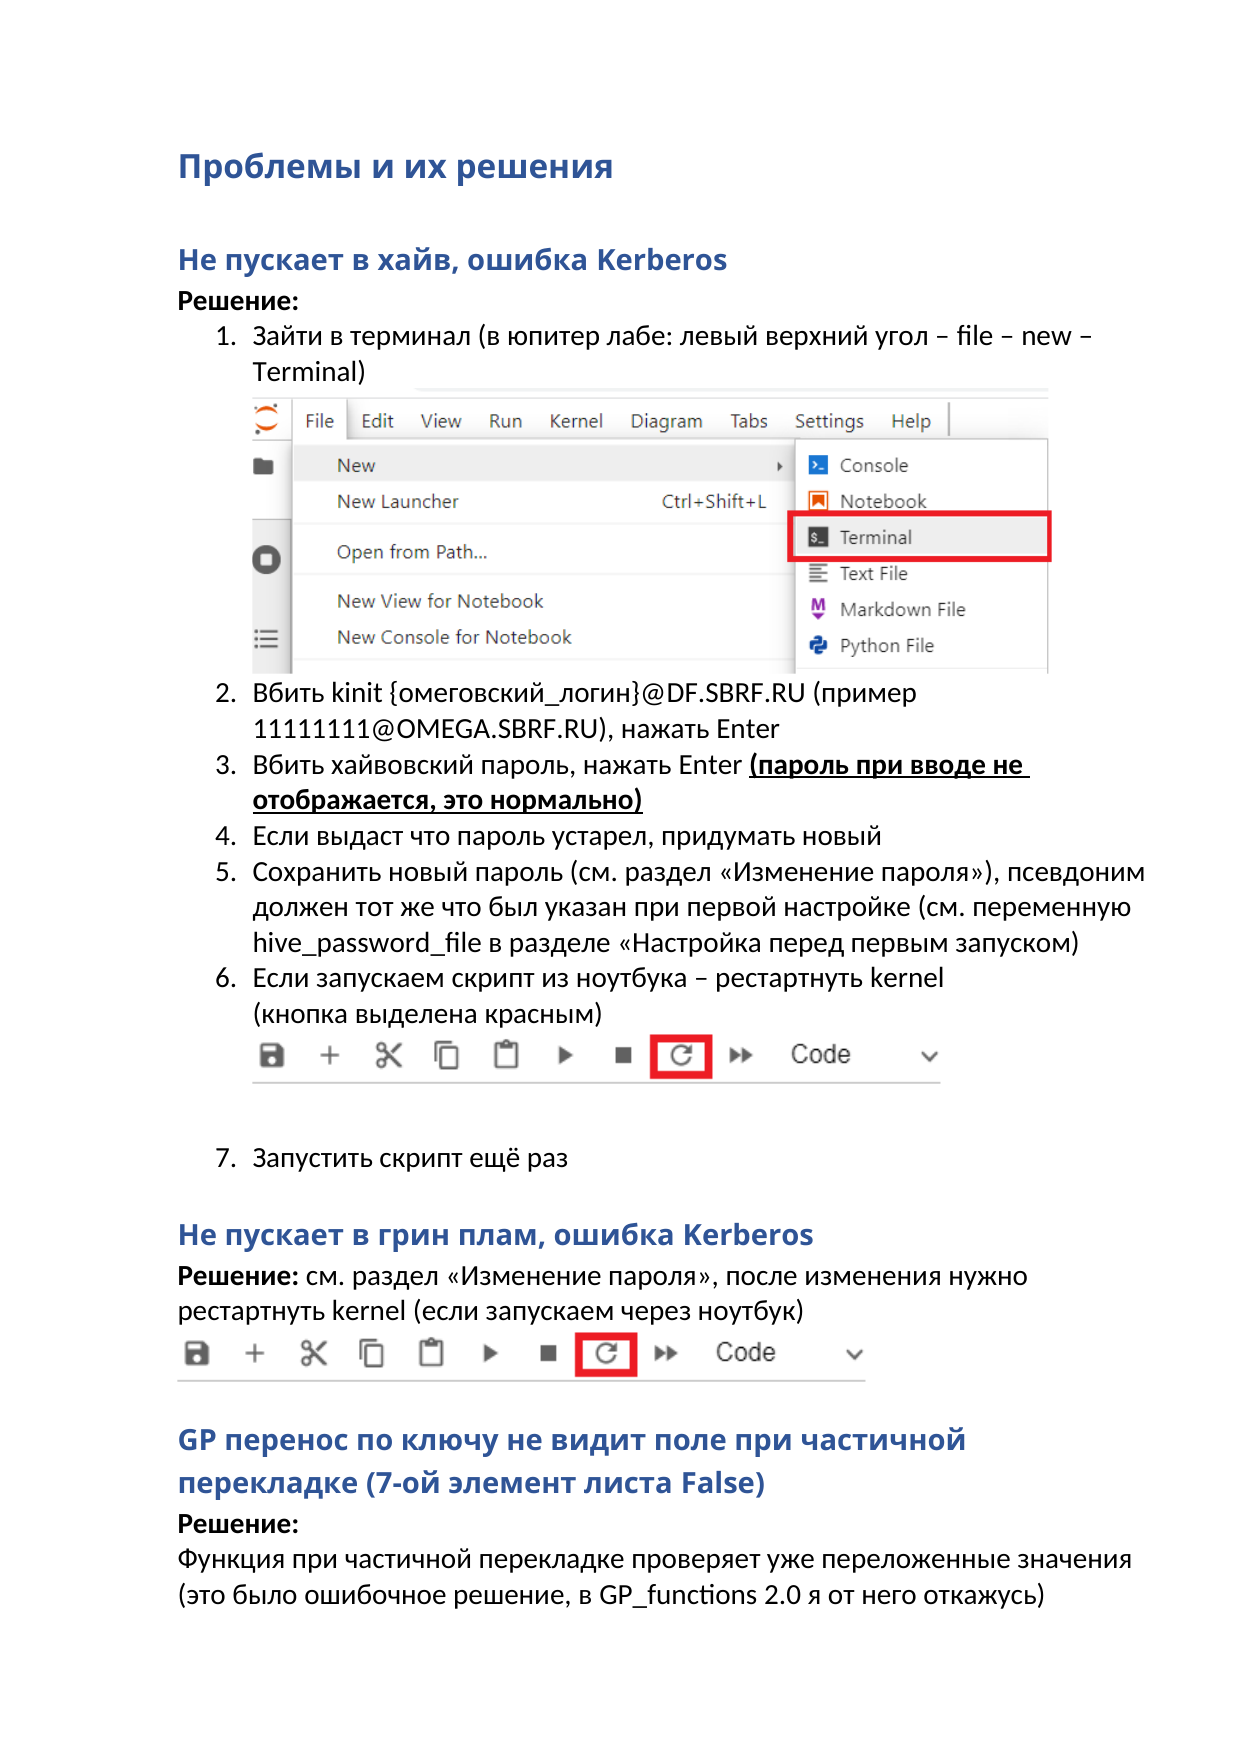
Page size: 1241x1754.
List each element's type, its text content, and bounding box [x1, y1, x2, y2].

subtitle Проблемы и их решения [177, 143, 1152, 188]
list Если выдаст что пароль устарел, придумать новый [215, 817, 1152, 853]
subtitle Не пускает в хайв, ошибка Kerberos [177, 239, 1152, 279]
picture [177, 1328, 872, 1401]
list Запустить скрипт ещё раз [215, 1139, 1152, 1174]
list Вбить хайвовский пароль, нажать Enter (пароль при вводе не отображается, это нормально) [215, 746, 1152, 817]
list Вбить kinit {омеговский_логин}@DF.SBRF.RU (пример 11111111@OMEGA.SBRF.RU), нажать Enter [215, 674, 1152, 746]
text Решение: [177, 1505, 1152, 1540]
text (это было ошибочное решение, в GP_functions 2.0 я от него откажусь) [177, 1576, 1152, 1612]
subtitle Не пускает в грин плам, ошибка Kerberos [177, 1214, 1152, 1254]
text Функция при частичной перекладке проверяет уже переложенные значения [177, 1540, 1152, 1576]
list Если запускаем скрипт из ноутбука – рестартнуть kernel [215, 959, 1152, 995]
picture [252, 388, 1052, 675]
subtitle GP перенос по ключу не видит поле при частичной перекладке (7-ой элемент листа False) [177, 1419, 1152, 1502]
list Сохранить новый пароль (см. раздел «Изменение пароля»), псевдоним должен тот же что был указан при первой настройке (см. переменную hive_password_file в разделе «Настройка перед первым запуском) [215, 853, 1152, 959]
text Решение: см. раздел «Изменение пароля», после изменения нужно рестартнуть kernel (если запускаем через ноутбук) [177, 1257, 1152, 1328]
list (кнопка выделена красным) [252, 995, 1152, 1031]
picture [252, 1030, 947, 1103]
text Решение: [177, 282, 1152, 317]
list Зайти в терминал (в юпитер лабе: левый верхний угол – file – new –Terminal) [215, 317, 1152, 389]
